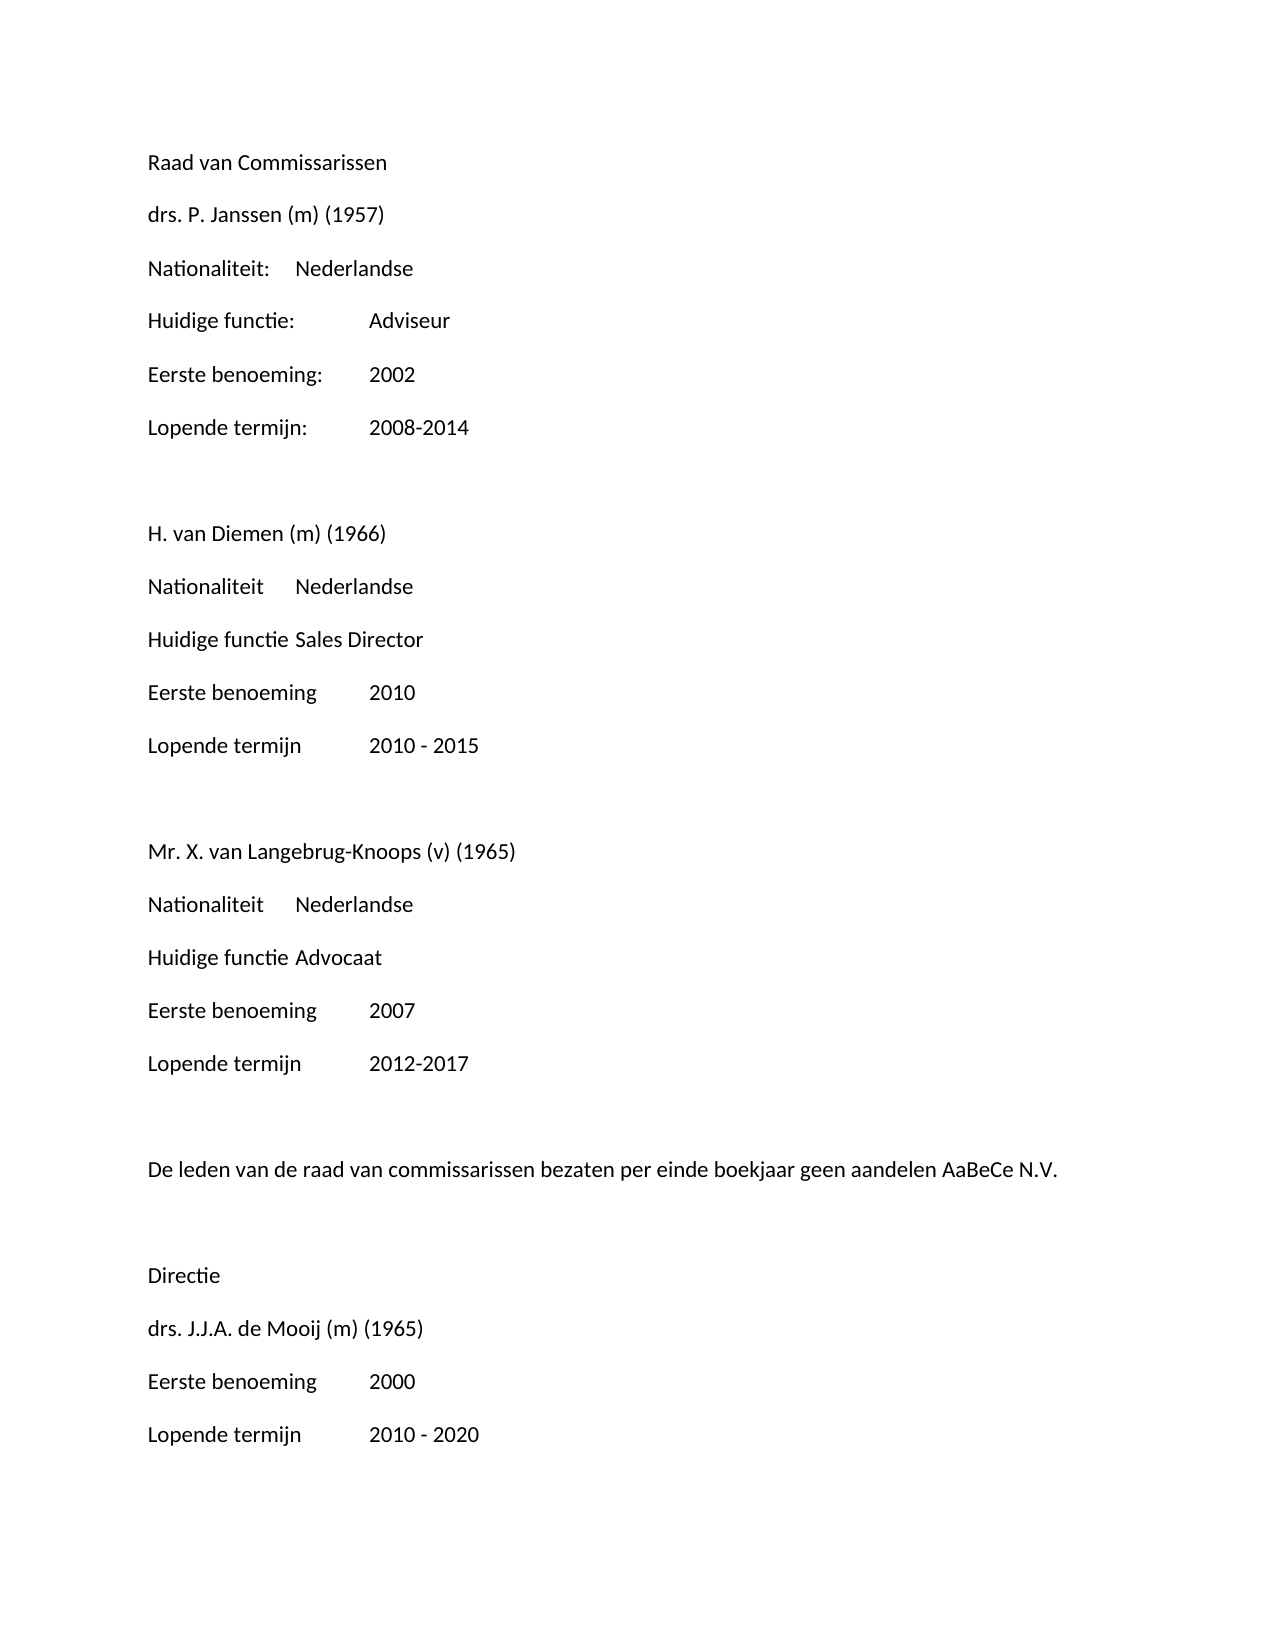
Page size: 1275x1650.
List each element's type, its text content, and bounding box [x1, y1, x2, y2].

text Lopende termijn 2012-2017 [148, 1049, 1127, 1077]
text Nationaliteit: Nederlandse [148, 254, 1127, 282]
text Nationaliteit Nederlandse [148, 890, 1127, 918]
text Eerste benoeming 2007 [148, 996, 1127, 1024]
text Mr. X. van Langebrug-Knoops (v) (1965) [148, 837, 1127, 865]
text Huidige functie Advocaat [148, 943, 1127, 971]
text Nationaliteit Nederlandse [148, 572, 1127, 600]
text drs. J.J.A. de Mooij (m) (1965) [148, 1314, 1127, 1342]
text Eerste benoeming 2000 [148, 1367, 1127, 1395]
text Lopende termijn: 2008-2014 [148, 413, 1127, 441]
text Huidige functie: Adviseur [148, 307, 1127, 335]
text Eerste benoeming 2010 [148, 678, 1127, 706]
text Raad van Commissarissen [148, 148, 1127, 176]
text H. van Diemen (m) (1966) [148, 519, 1127, 547]
text De leden van de raad van commissarissen bezaten per einde boekjaar geen aandelen AaBeCe N.V. [148, 1155, 1127, 1183]
text Directie [148, 1261, 1127, 1289]
text Huidige functie Sales Director [148, 625, 1127, 653]
text Eerste benoeming: 2002 [148, 360, 1127, 388]
text Lopende termijn 2010 - 2020 [148, 1420, 1127, 1448]
text drs. P. Janssen (m) (1957) [148, 201, 1127, 229]
text Lopende termijn 2010 - 2015 [148, 731, 1127, 759]
